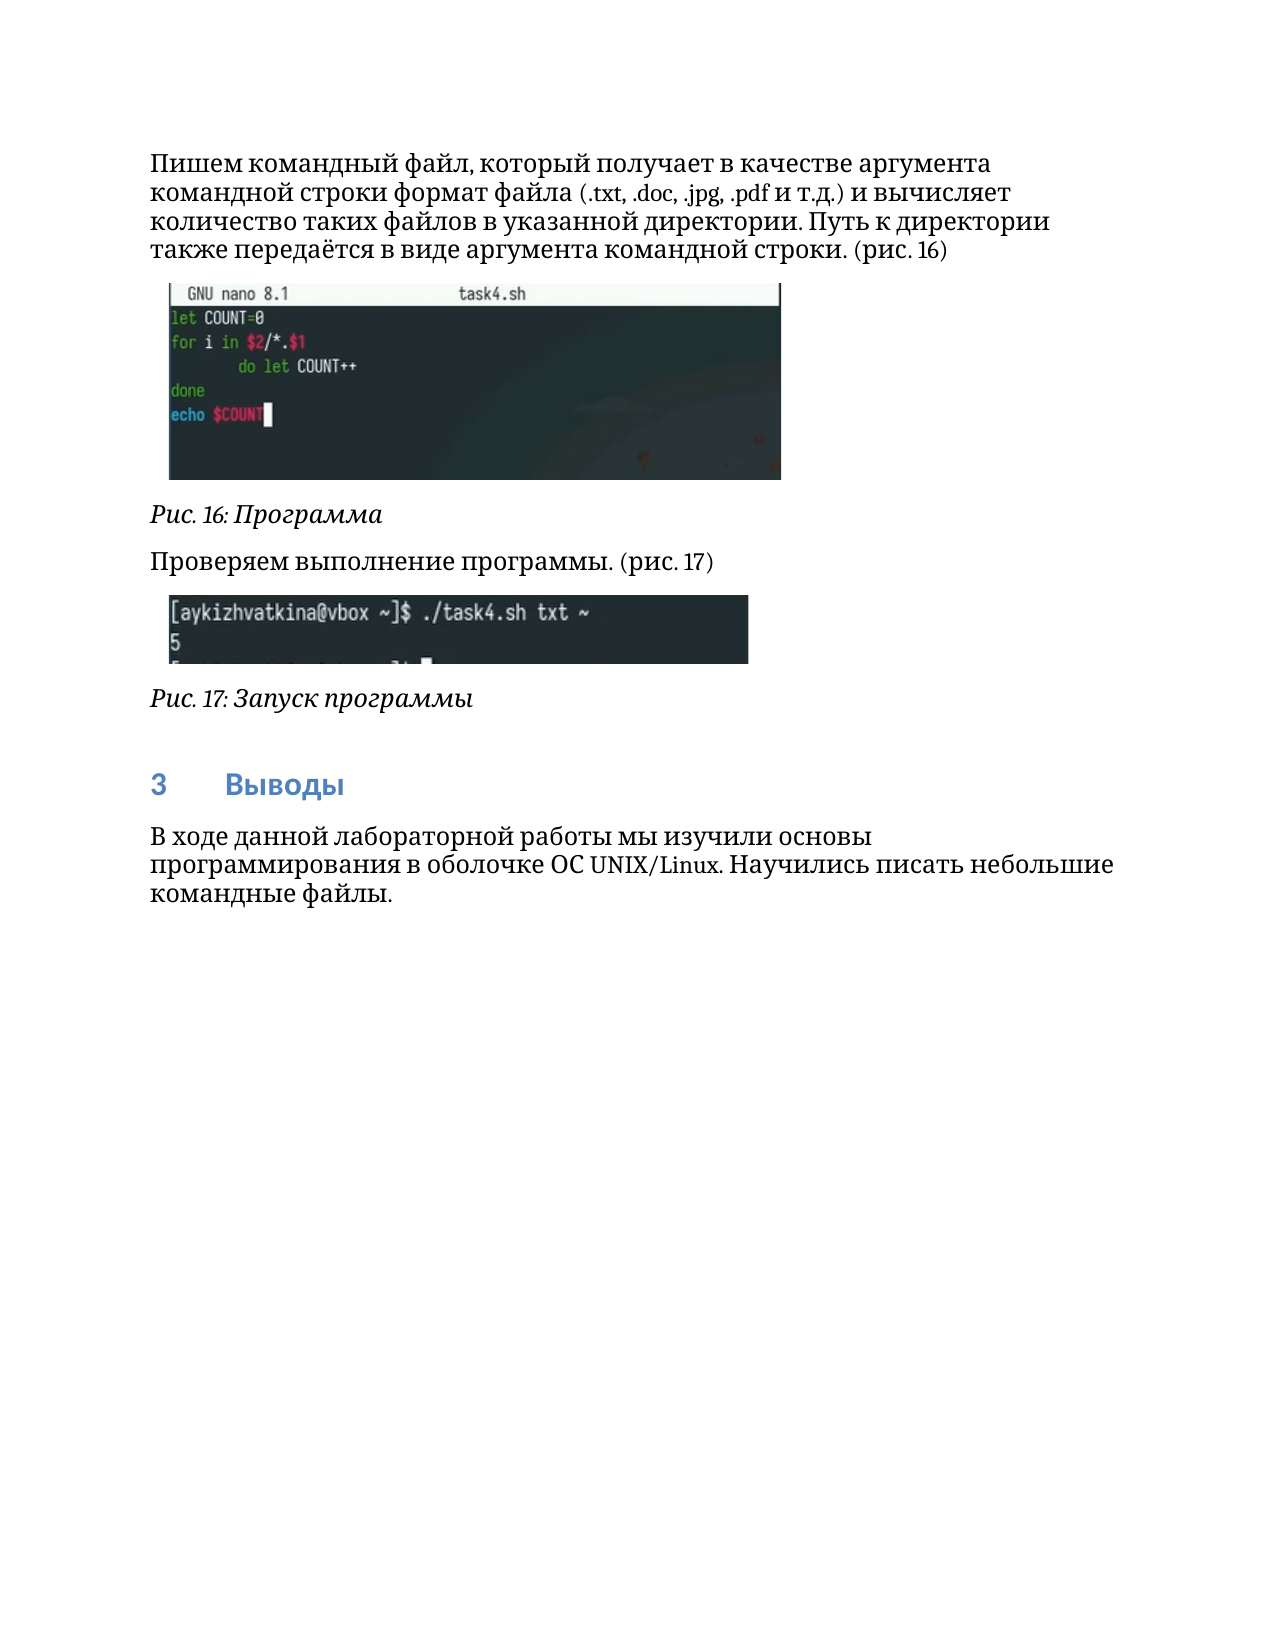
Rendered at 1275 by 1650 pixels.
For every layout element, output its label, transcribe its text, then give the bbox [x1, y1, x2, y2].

subtitle 3 Выводы [150, 763, 1125, 804]
text Рис. 17: Запуск программы [150, 684, 1125, 713]
text Пишем командный файл, который получает в качестве аргумента командной строки формат файла (.txt, .doc, .jpg, .pdf и т.д.) и вычисляет количество таких файлов в указанной директории. Путь к директории также передаётся в виде аргумента командной строки. (рис. 16) [150, 150, 1125, 265]
picture [168, 595, 749, 664]
text Рис. 16: Программа [150, 501, 1125, 529]
text Проверяем выполнение программы. (рис. 17) [150, 548, 1125, 577]
text В ходе данной лабораторной работы мы изучили основы программирования в оболочке ОС UNIX/Linux. Научились писать небольшие командные файлы. [150, 823, 1125, 909]
picture [168, 283, 782, 480]
